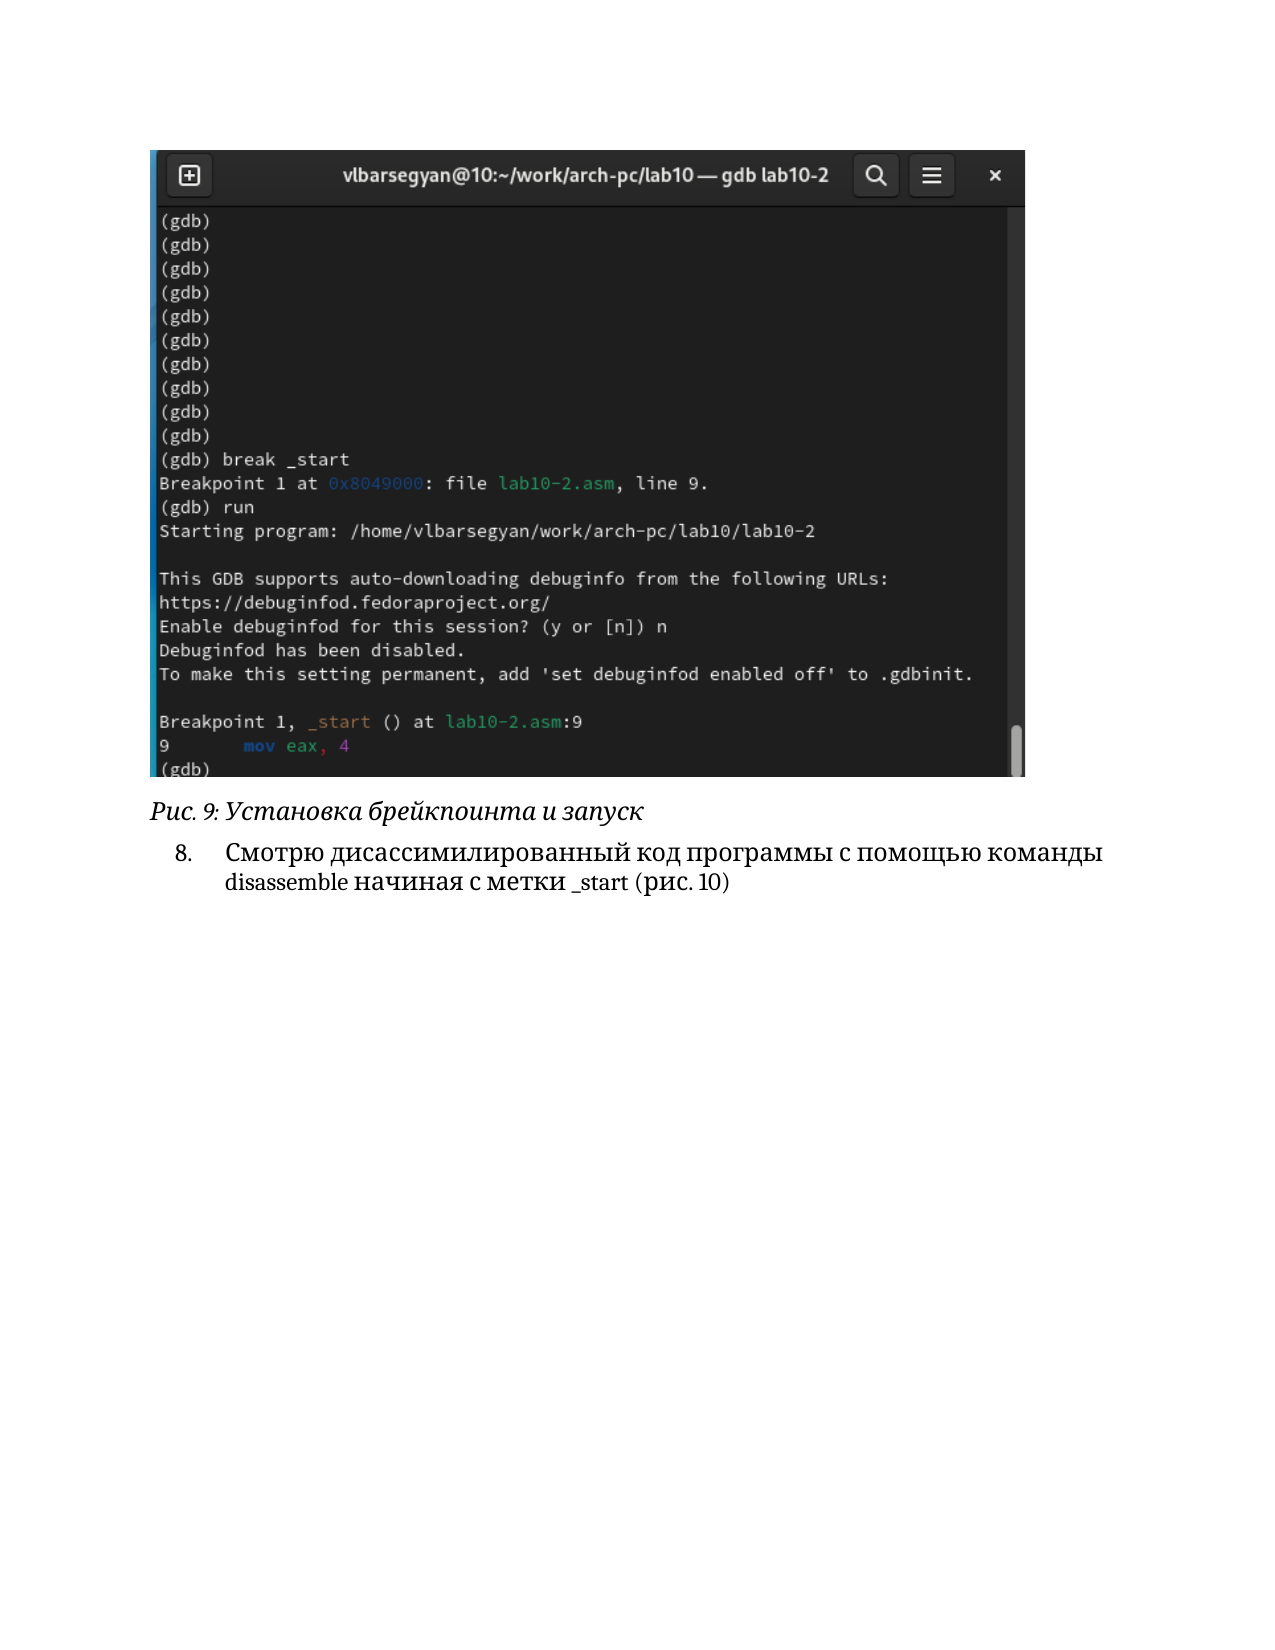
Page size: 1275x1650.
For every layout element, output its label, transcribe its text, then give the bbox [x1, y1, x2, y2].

picture [150, 150, 1025, 777]
text Рис. 9: Установка брейкпоинта и запуск [150, 797, 1125, 826]
list Смотрю дисассимилированный код программы с помощью команды disassemble начиная с метки _start (рис. 10) [175, 839, 1125, 896]
